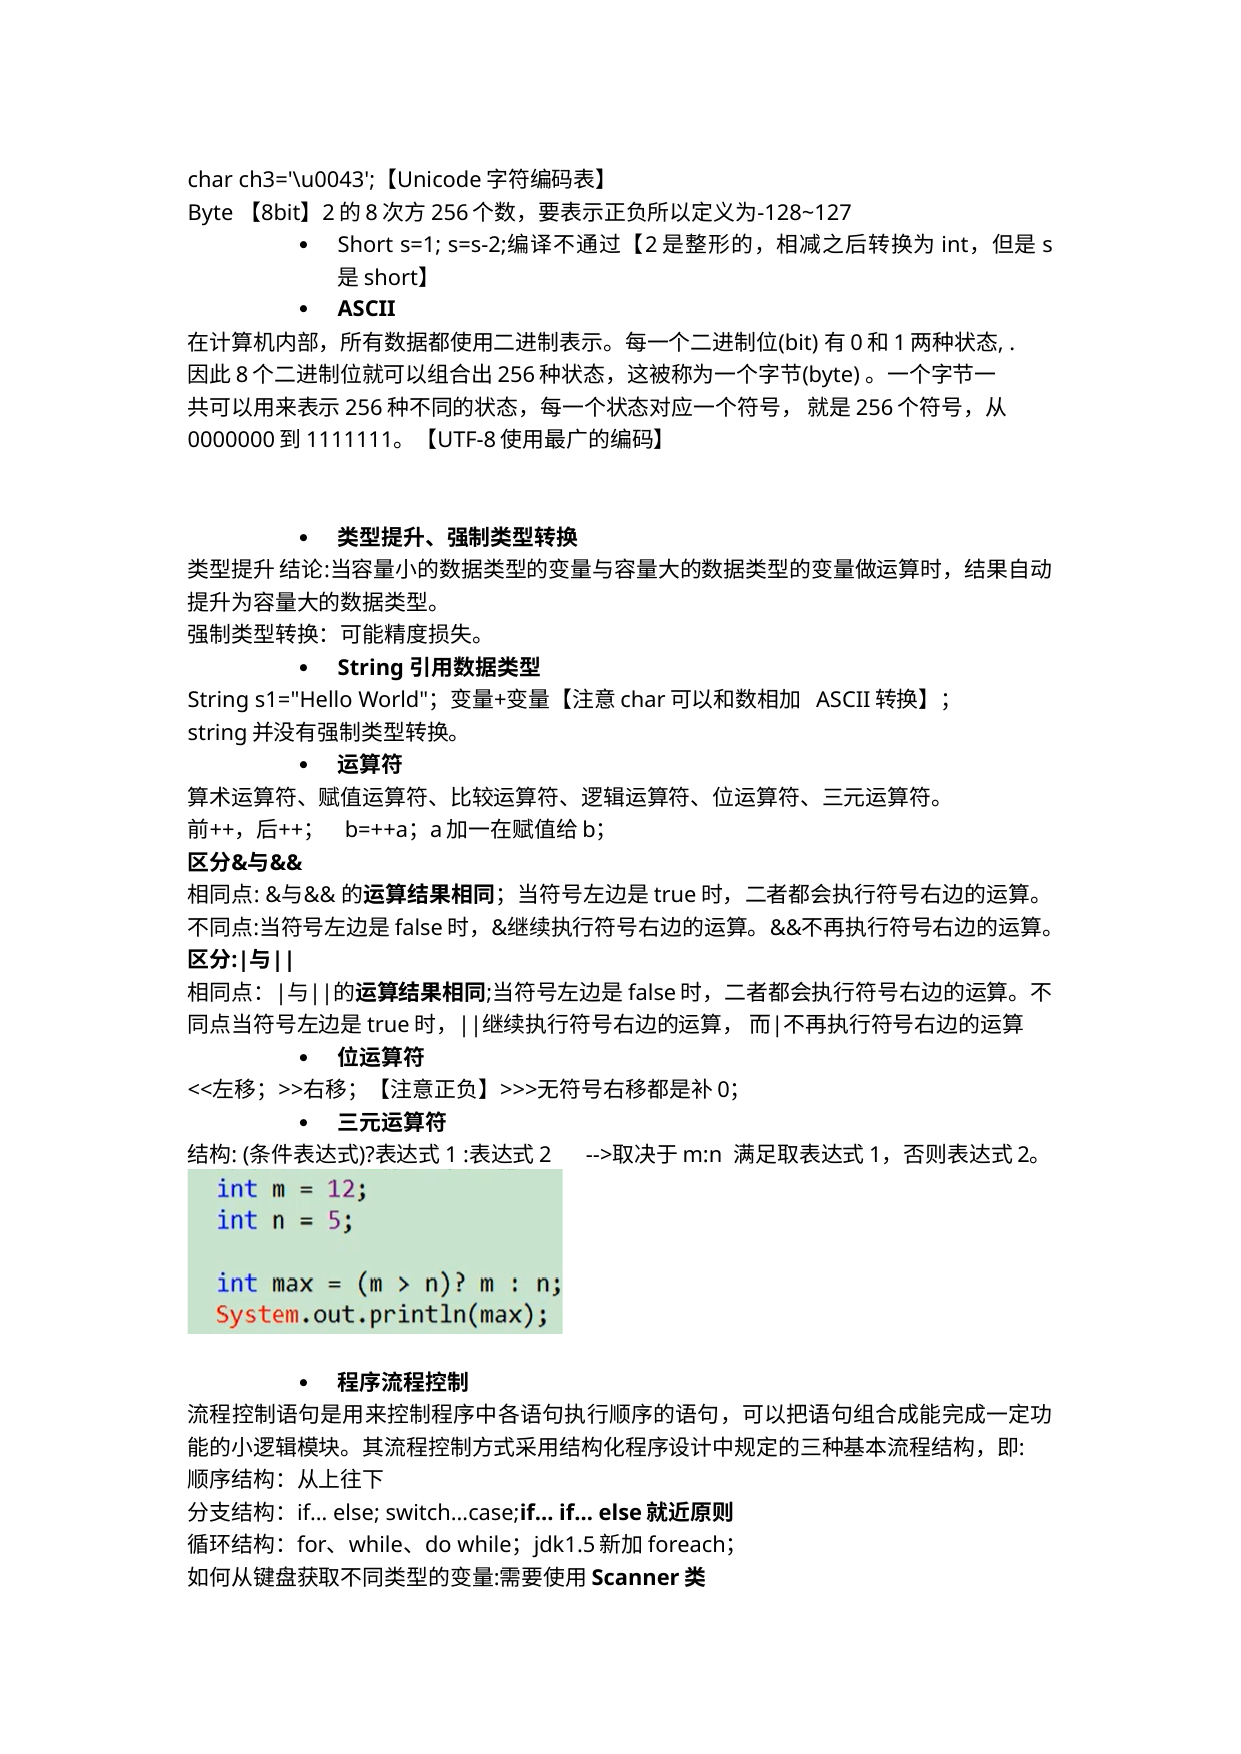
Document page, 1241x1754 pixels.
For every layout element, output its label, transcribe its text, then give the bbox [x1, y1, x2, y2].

text 循环结构：for、while、do while；jdk1.5新加foreach； [187, 1527, 1053, 1559]
text Byte 【8bit】2的8次方 256个数，要表示正负所以定义为-128~127 [187, 194, 1053, 227]
list String 引用数据类型 [300, 649, 1053, 682]
text 共可以用来表示256种不同的状态，每一个状态对应一个符号， 就是256个符号，从 [187, 389, 1053, 422]
text 分支结构：if… else; switch…case;if… if… else就近原则 [187, 1494, 1053, 1527]
text 在计算机内部，所有数据都使用二进制表示。每一个二进制位(bit) 有0和1两种状态, . [187, 324, 1053, 357]
text 顺序结构：从上往下 [187, 1462, 1053, 1494]
text string并没有强制类型转换。 [187, 714, 1053, 747]
text 区分&与&& [187, 844, 1053, 877]
text 算术运算符、赋值运算符、比较运算符、逻辑运算符、位运算符、三元运算符。 [187, 779, 1053, 812]
list 三元运算符 [300, 1104, 1053, 1137]
list Short s=1; s=s-2;编译不通过【2是整形的，相减之后转换为int，但是s是short】 [300, 227, 1053, 292]
text 强制类型转换：可能精度损失。 [187, 617, 1053, 649]
text 因此8个二进制位就可以组合出256种状态，这被称为一个字节(byte) 。一个字节一 [187, 357, 1053, 389]
text 相同点：|与||的运算结果相同;当符号左边是false时，二者都会执行符号右边的运算。不同点当符号左边是true时，||继续执行符号右边的运算， 而|不再执行符号右边的运算 [187, 974, 1053, 1039]
text String s1="Hello World"；变量+变量【注意char可以和数相加 ASCII转换】； [187, 682, 1053, 714]
text 0000000到1111111。【UTF-8使用最广的编码】 [187, 422, 1053, 454]
text 前++，后++； b=++a；a加一在赋值给b； [187, 812, 1053, 844]
list 类型提升、强制类型转换 [300, 519, 1053, 552]
text 如何从键盘获取不同类型的变量:需要使用Scanner类 [187, 1559, 1053, 1592]
text 类型提升 结论:当容量小的数据类型的变量与容量大的数据类型的变量做运算时，结果自动提升为容量大的数据类型。 [187, 552, 1053, 617]
text 流程控制语句是用来控制程序中各语句执行顺序的语句，可以把语句组合成能完成一定功能的小逻辑模块。其流程控制方式采用结构化程序设计中规定的三种基本流程结构，即: [187, 1397, 1053, 1462]
text 相同点: &与&& 的运算结果相同；当符号左边是true时，二者都会执行符号右边的运算。不同点:当符号左边是false时，&继续执行符号右边的运算。&&不再执行符号右边的运算。 [187, 877, 1053, 942]
text 结构: (条件表达式)?表达式1 :表达式2 -->取决于m:n 满足取表达式1，否则表达式2。 [187, 1137, 1053, 1169]
list 运算符 [300, 747, 1053, 779]
list 程序流程控制 [300, 1364, 1053, 1397]
picture [187, 1169, 563, 1334]
text 区分:|与|| [187, 942, 1053, 974]
text <<左移；>>右移；【注意正负】>>>无符号右移都是补0； [187, 1072, 1053, 1104]
list 位运算符 [300, 1039, 1053, 1072]
text char ch3='\u0043';【Unicode字符编码表】 [187, 162, 1053, 194]
list ASCII [300, 292, 1053, 324]
